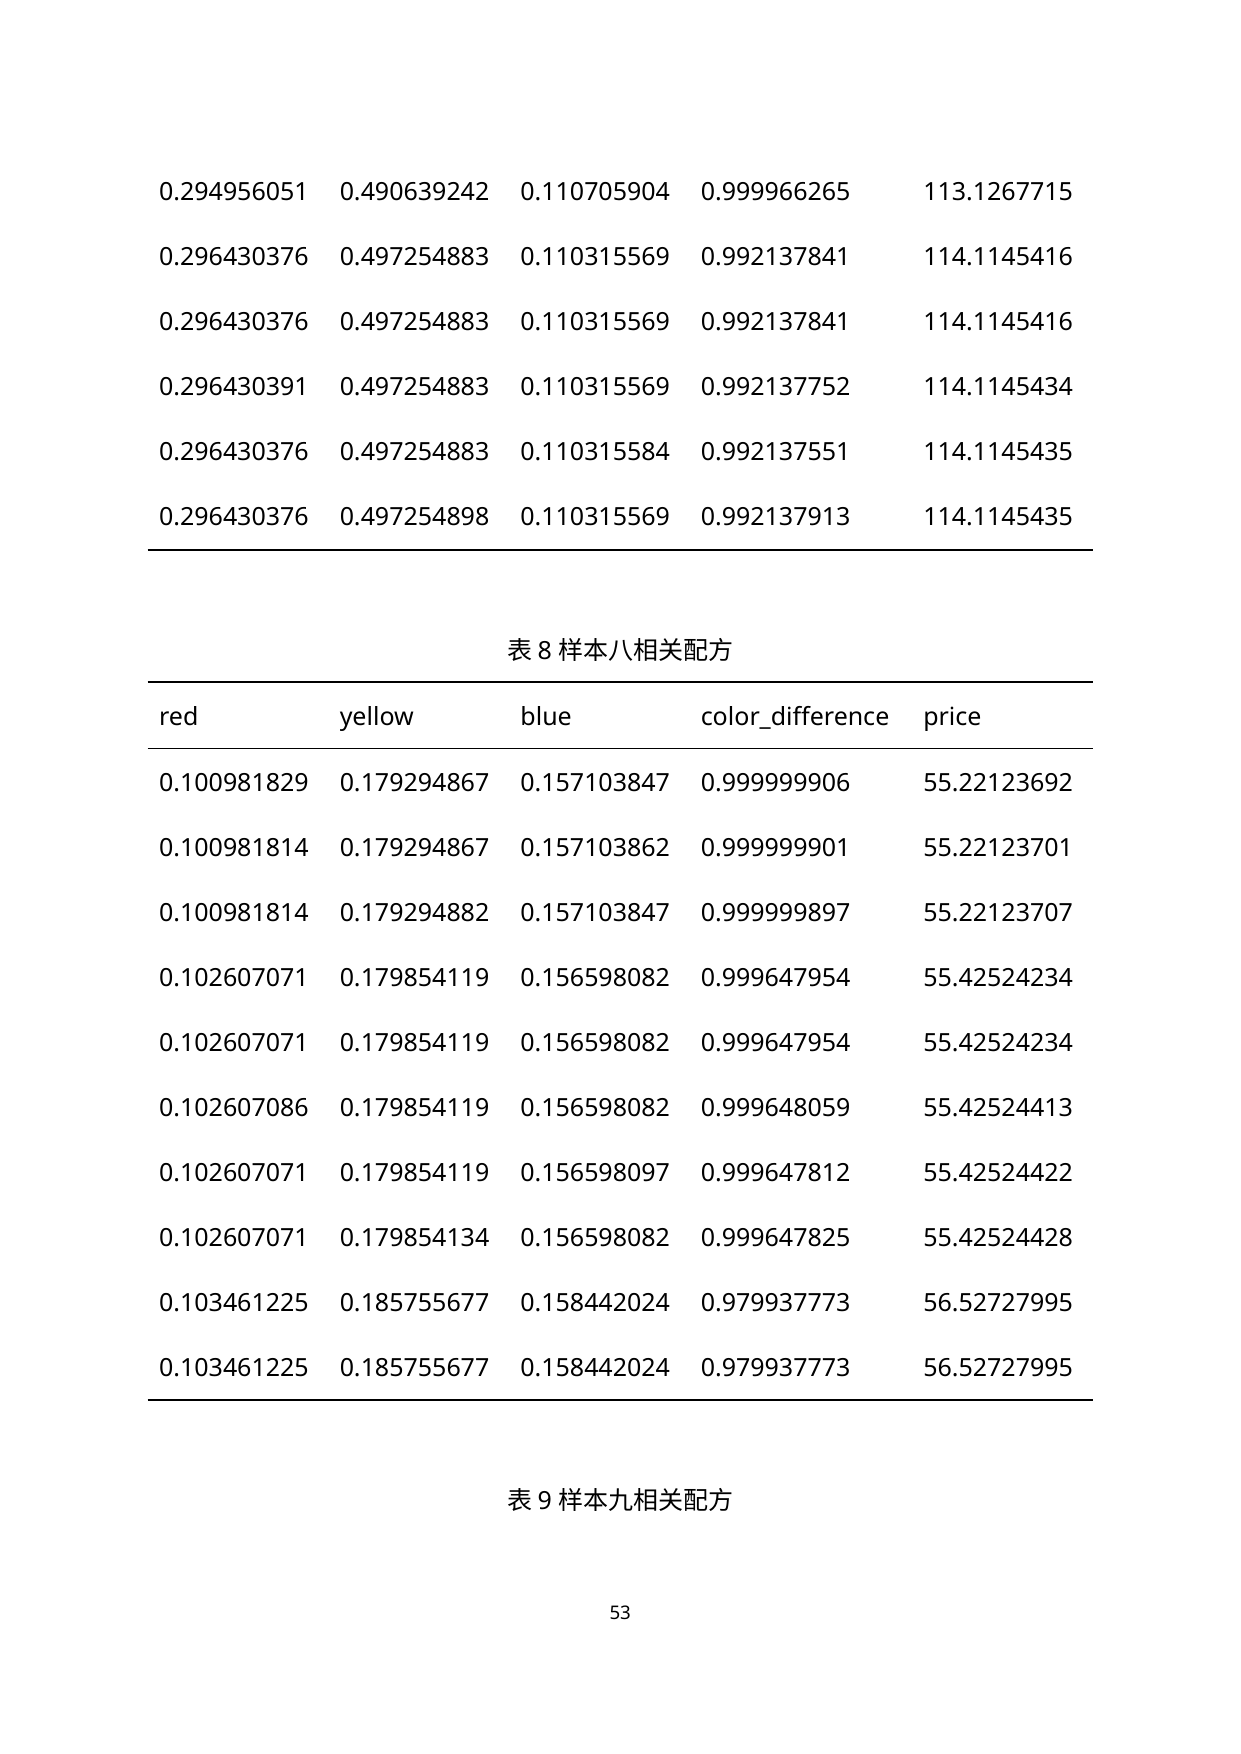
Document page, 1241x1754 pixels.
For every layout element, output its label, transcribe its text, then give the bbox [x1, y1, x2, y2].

table_cell 0.497254898 [328, 484, 509, 549]
table_cell 0.100981814 [148, 879, 328, 944]
table_cell 0.497254883 [328, 289, 509, 354]
table_cell 0.497254883 [328, 224, 509, 289]
table_cell 55.42524413 [912, 1074, 1092, 1139]
table_cell 0.490639242 [328, 159, 509, 224]
table_cell 0.179854119 [328, 1009, 509, 1074]
table_cell 0.992137841 [689, 289, 912, 354]
table_header red [148, 683, 328, 748]
table_cell 0.103461225 [148, 1334, 328, 1399]
table_cell 0.102607071 [148, 1204, 328, 1269]
table_cell 0.158442024 [509, 1334, 689, 1399]
table_cell 114.1145435 [912, 419, 1092, 484]
table_cell 56.52727995 [912, 1269, 1092, 1334]
table_cell 0.979937773 [689, 1334, 912, 1399]
table_cell 55.22123701 [912, 814, 1092, 879]
table_cell 0.110315569 [509, 289, 689, 354]
table_cell 0.999647812 [689, 1139, 912, 1204]
table_cell 0.103461225 [148, 1269, 328, 1334]
table_cell 0.102607071 [148, 1009, 328, 1074]
table_cell 114.1145416 [912, 289, 1092, 354]
table_cell 0.979937773 [689, 1269, 912, 1334]
table_cell 0.156598082 [509, 1074, 689, 1139]
table_cell 0.999647825 [689, 1204, 912, 1269]
table_cell 0.185755677 [328, 1269, 509, 1334]
table_cell 114.1145416 [912, 224, 1092, 289]
text 表8 样本八相关配方 [148, 616, 1092, 681]
table_header color_difference [689, 683, 912, 748]
table_header price [912, 683, 1092, 748]
table_cell 0.999999906 [689, 749, 912, 814]
table_cell 0.179854119 [328, 944, 509, 1009]
table_cell 0.179294867 [328, 814, 509, 879]
text 表9 样本九相关配方 [148, 1466, 1092, 1531]
table_cell 0.100981829 [148, 749, 328, 814]
table_cell 0.156598082 [509, 1009, 689, 1074]
table_cell 114.1145434 [912, 354, 1092, 419]
table_cell 0.992137752 [689, 354, 912, 419]
table_cell 0.179854134 [328, 1204, 509, 1269]
table_cell 55.42524422 [912, 1139, 1092, 1204]
table_cell 0.110705904 [509, 159, 689, 224]
table_cell 55.42524428 [912, 1204, 1092, 1269]
table_cell 0.296430376 [148, 289, 328, 354]
table_cell 0.102607071 [148, 944, 328, 1009]
table_header yellow [328, 683, 509, 748]
table_cell 0.992137551 [689, 419, 912, 484]
table_cell 0.296430376 [148, 224, 328, 289]
table_cell 0.185755677 [328, 1334, 509, 1399]
table_cell 55.42524234 [912, 944, 1092, 1009]
table_cell 0.497254883 [328, 354, 509, 419]
table_cell 0.999647954 [689, 944, 912, 1009]
table_cell 0.296430376 [148, 419, 328, 484]
table_cell 55.22123707 [912, 879, 1092, 944]
table_cell 0.992137913 [689, 484, 912, 549]
table_cell 0.296430376 [148, 484, 328, 549]
table_cell 0.158442024 [509, 1269, 689, 1334]
table_cell 0.294956051 [148, 159, 328, 224]
table_header blue [509, 683, 689, 748]
table_cell 0.110315584 [509, 419, 689, 484]
table_cell 0.992137841 [689, 224, 912, 289]
table_cell 0.156598082 [509, 1204, 689, 1269]
table_cell 0.179854119 [328, 1139, 509, 1204]
table_cell 56.52727995 [912, 1334, 1092, 1399]
table_cell 0.179854119 [328, 1074, 509, 1139]
table_cell 0.497254883 [328, 419, 509, 484]
table_cell 0.179294882 [328, 879, 509, 944]
table_cell 0.102607086 [148, 1074, 328, 1139]
table_cell 0.156598097 [509, 1139, 689, 1204]
table_cell 0.110315569 [509, 354, 689, 419]
table_cell 0.179294867 [328, 749, 509, 814]
table_cell 114.1145435 [912, 484, 1092, 549]
table_cell 0.157103862 [509, 814, 689, 879]
table_cell 55.22123692 [912, 749, 1092, 814]
table_cell 0.296430391 [148, 354, 328, 419]
table_cell 0.110315569 [509, 484, 689, 549]
table_cell 0.110315569 [509, 224, 689, 289]
table_cell 55.42524234 [912, 1009, 1092, 1074]
table_cell 0.157103847 [509, 879, 689, 944]
table_cell 0.999999897 [689, 879, 912, 944]
table_cell 0.102607071 [148, 1139, 328, 1204]
table_cell 0.999648059 [689, 1074, 912, 1139]
table_cell 113.1267715 [912, 159, 1092, 224]
table_cell 0.999647954 [689, 1009, 912, 1074]
table_cell 0.999999901 [689, 814, 912, 879]
table_cell 0.156598082 [509, 944, 689, 1009]
table_cell 0.999966265 [689, 159, 912, 224]
table_cell 0.157103847 [509, 749, 689, 814]
table_cell 0.100981814 [148, 814, 328, 879]
